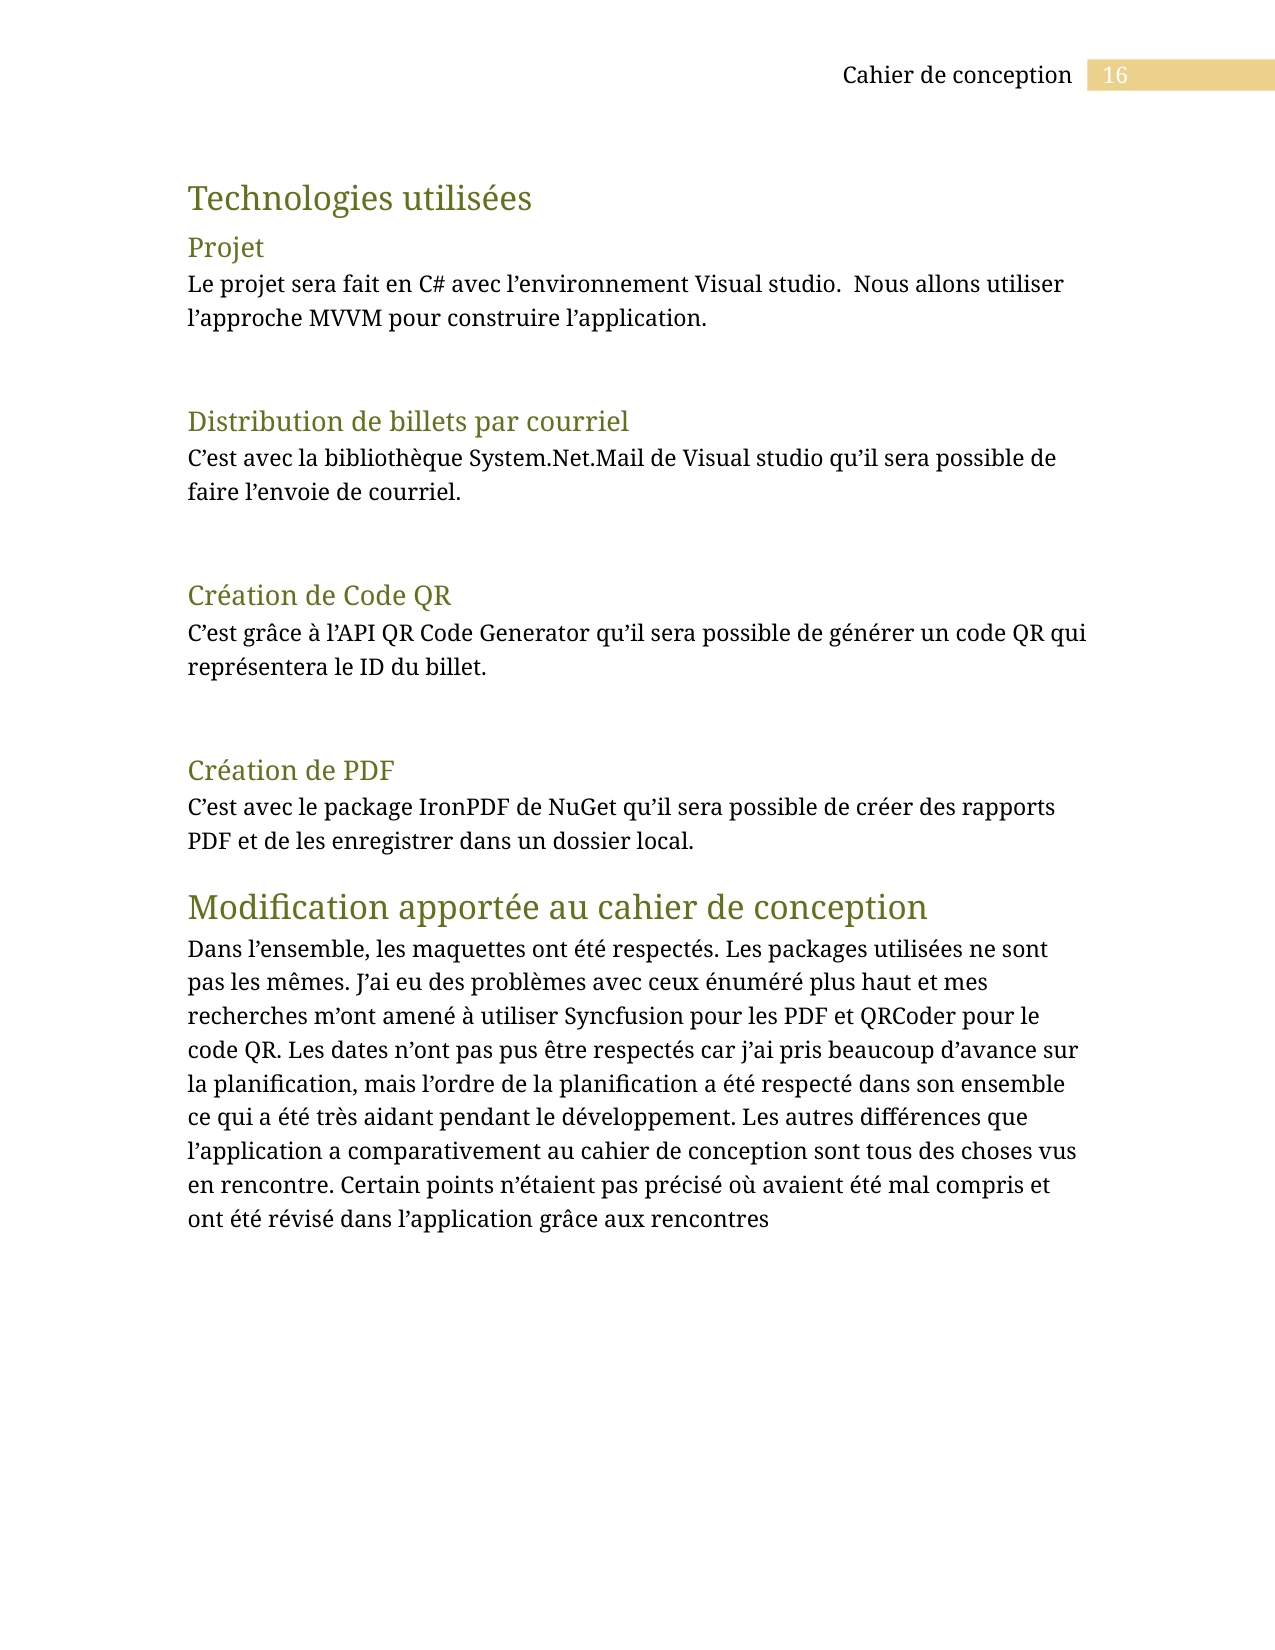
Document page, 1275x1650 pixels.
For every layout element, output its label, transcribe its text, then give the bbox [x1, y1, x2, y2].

subtitle Projet [187, 228, 1087, 265]
text C’est avec le package IronPDF de NuGet qu’il sera possible de créer des rapports PDF et de les enregistrer dans un dossier local. [187, 791, 1087, 856]
text Dans l’ensemble, les maquettes ont été respectés. Les packages utilisées ne sont pas les mêmes. J’ai eu des problèmes avec ceux énuméré plus haut et mes recherches m’ont amené à utiliser Syncfusion pour les PDF et QRCoder pour le code QR. Les dates n’ont pas pus être respectés car j’ai pris beaucoup d’avance sur la planification, mais l’ordre de la planification a été respecté dans son ensemble ce qui a été très aidant pendant le développement. Les autres différences que l’application a comparativement au cahier de conception sont tous des choses vus en rencontre. Certain points n’étaient pas précisé où avaient été mal compris et ont été révisé dans l’application grâce aux rencontres [187, 932, 1087, 1234]
subtitle Technologies utilisées [187, 175, 1087, 220]
subtitle Création de Code QR [187, 577, 1087, 614]
subtitle Création de PDF [187, 751, 1087, 788]
text C’est grâce à l’API QR Code Generator qu’il sera possible de générer un code QR qui représentera le ID du billet. [187, 617, 1087, 682]
subtitle Modification apportée au cahier de conception [187, 883, 1087, 929]
subtitle Distribution de billets par courriel [187, 402, 1087, 439]
text C’est avec la bibliothèque System.Net.Mail de Visual studio qu’il sera possible de faire l’envoie de courriel. [187, 442, 1087, 507]
text Le projet sera fait en C# avec l’environnement Visual studio. Nous allons utiliser l’approche MVVM pour construire l’application. [187, 268, 1087, 333]
